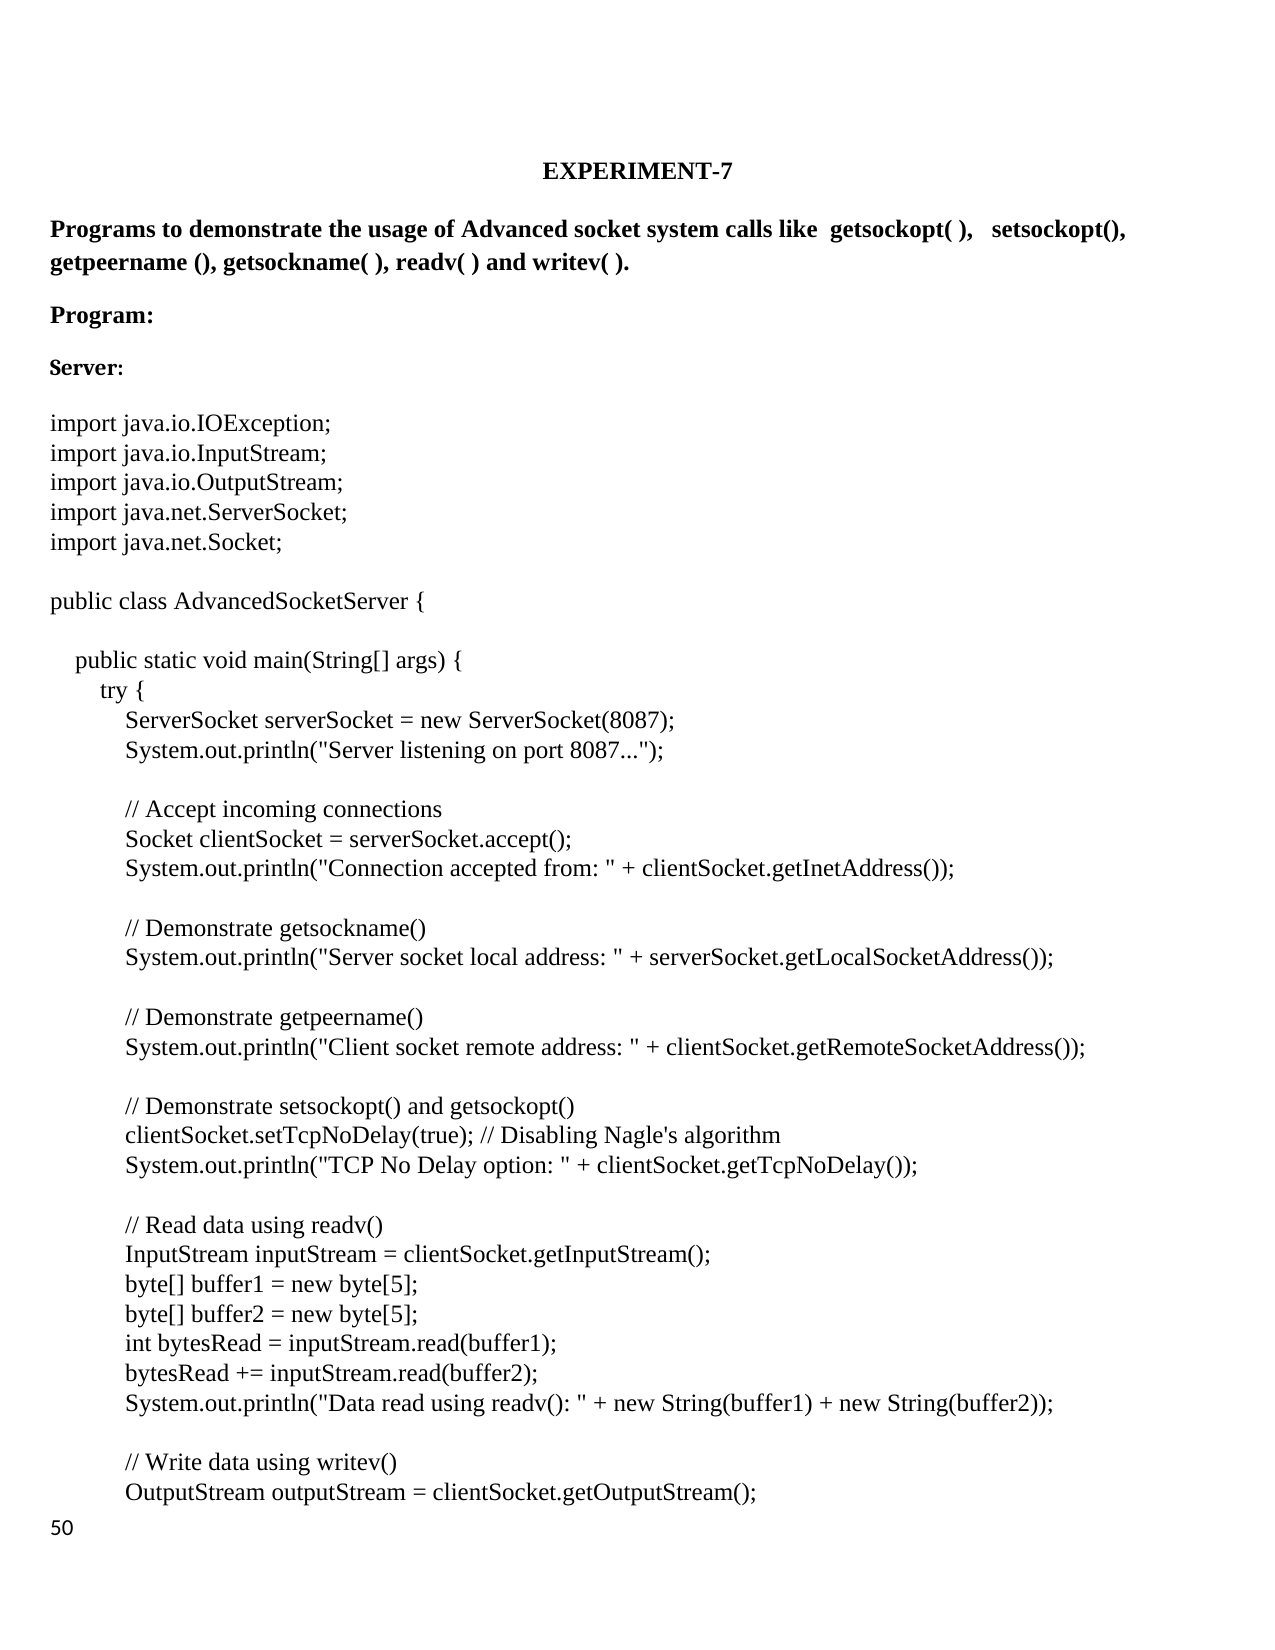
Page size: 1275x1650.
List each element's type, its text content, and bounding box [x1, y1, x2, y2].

text System.out.println("Data read using readv(): " + new String(buffer1) + new String(buffer2)); [50, 1387, 1225, 1417]
text System.out.println("TCP No Delay option: " + clientSocket.getTcpNoDelay()); [50, 1149, 1225, 1179]
text // Write data using writev() [50, 1446, 1225, 1476]
text System.out.println("Server listening on port 8087..."); [50, 734, 1225, 763]
text EXPERIMENT-7 [50, 156, 1225, 185]
text System.out.println("Connection accepted from: " + clientSocket.getInetAddress()); [50, 852, 1225, 882]
text import java.io.IOException; [50, 407, 1225, 437]
text System.out.println("Client socket remote address: " + clientSocket.getRemoteSocketAddress()); [50, 1031, 1225, 1060]
text // Read data using readv() [50, 1209, 1225, 1238]
text // Demonstrate getpeername() [50, 1001, 1225, 1031]
text public class AdvancedSocketServer { [50, 585, 1225, 615]
text byte[] buffer2 = new byte[5]; [50, 1298, 1225, 1327]
text clientSocket.setTcpNoDelay(true); // Disabling Nagle's algorithm [50, 1120, 1225, 1149]
text import java.net.ServerSocket; [50, 496, 1225, 526]
text InputStream inputStream = clientSocket.getInputStream(); [50, 1238, 1225, 1268]
text Programs to demonstrate the usage of Advanced socket system calls like getsockopt( ), setsockopt(), getpeername (), getsockname( ), readv( ) and writev( ). [50, 214, 1225, 276]
text byte[] buffer1 = new byte[5]; [50, 1268, 1225, 1298]
text bytesRead += inputStream.read(buffer2); [50, 1357, 1225, 1387]
text OutputStream outputStream = clientSocket.getOutputStream(); [50, 1476, 1225, 1506]
text ServerSocket serverSocket = new ServerSocket(8087); [50, 704, 1225, 734]
text Socket clientSocket = serverSocket.accept(); [50, 823, 1225, 852]
text public static void main(String[] args) { [50, 645, 1225, 674]
text // Demonstrate setsockopt() and getsockopt() [50, 1090, 1225, 1120]
text int bytesRead = inputStream.read(buffer1); [50, 1327, 1225, 1357]
text Program: [50, 301, 1225, 329]
text import java.io.OutputStream; [50, 467, 1225, 496]
text try { [50, 674, 1225, 704]
text // Accept incoming connections [50, 793, 1225, 823]
text // Demonstrate getsockname() [50, 912, 1225, 942]
text import java.net.Socket; [50, 526, 1225, 556]
text System.out.println("Server socket local address: " + serverSocket.getLocalSocketAddress()); [50, 942, 1225, 971]
text Server: [50, 354, 1225, 381]
text import java.io.InputStream; [50, 437, 1225, 467]
